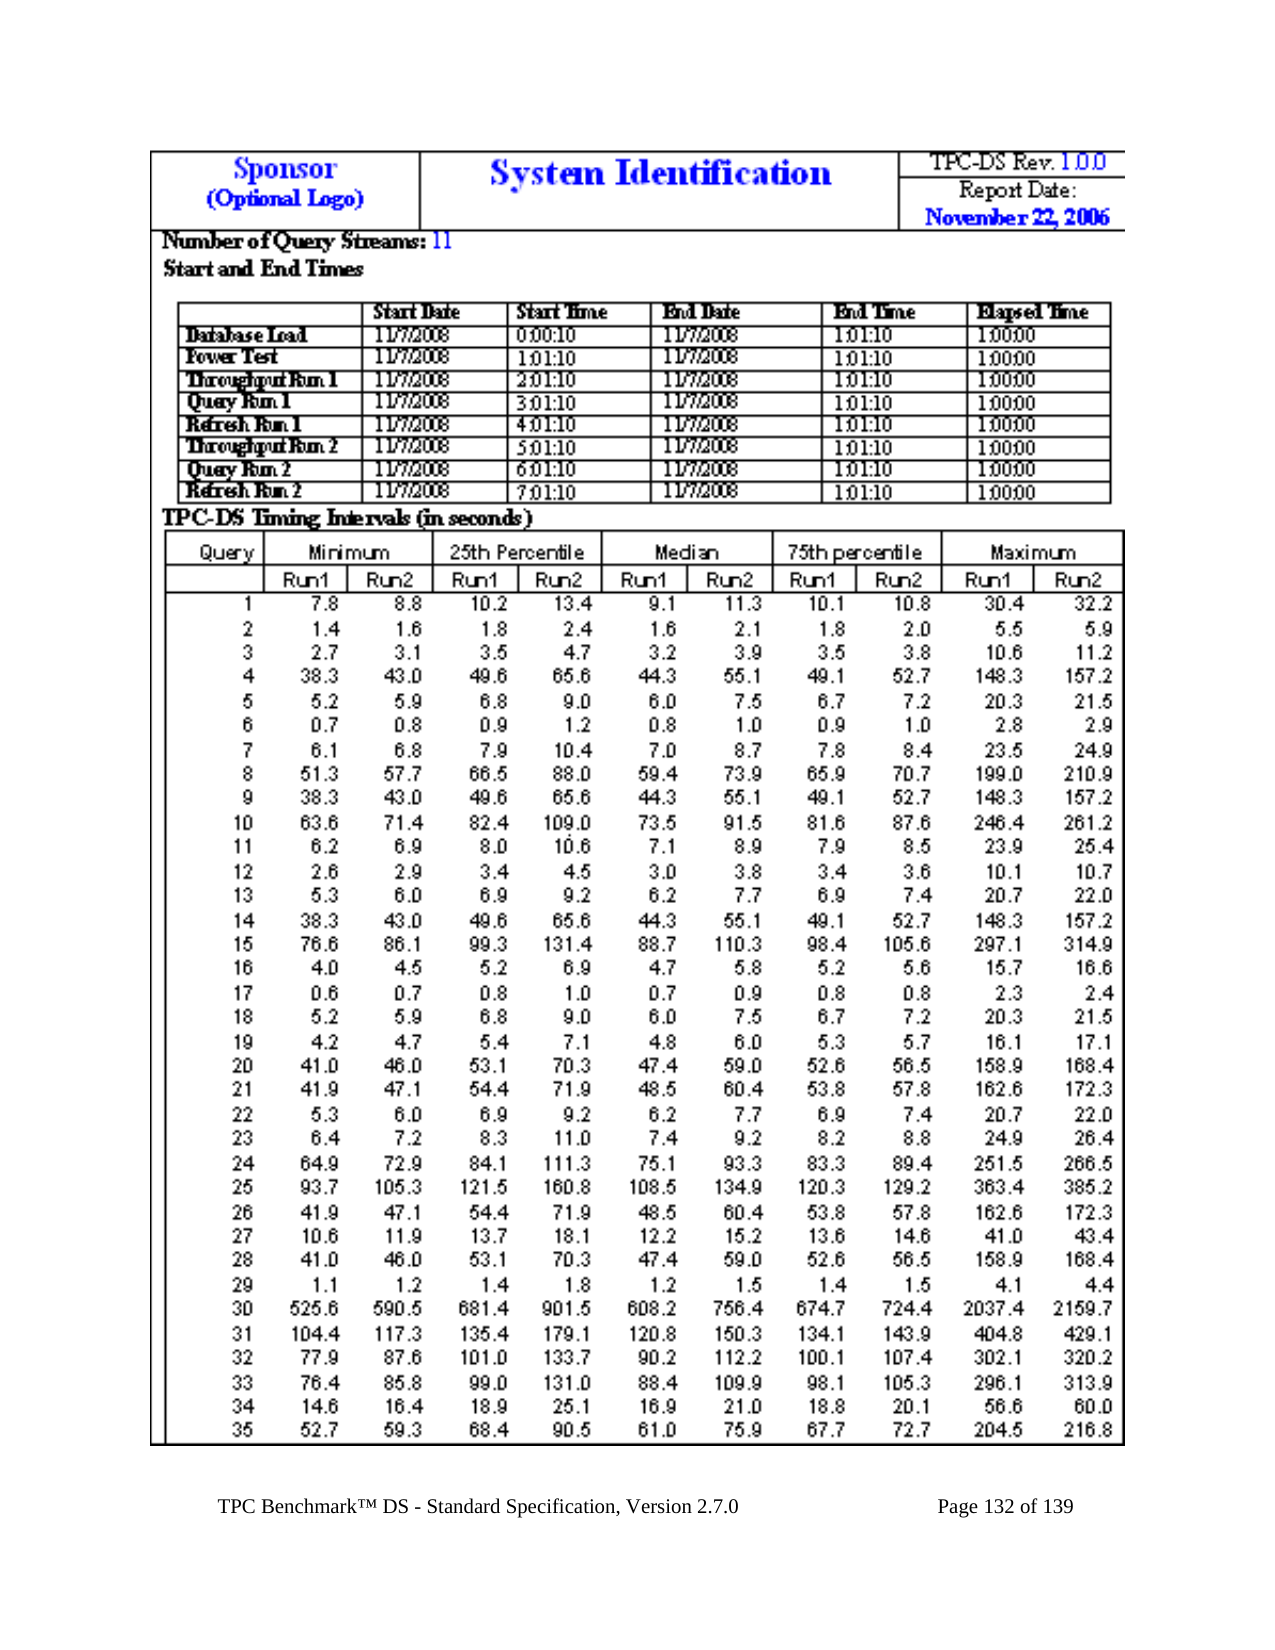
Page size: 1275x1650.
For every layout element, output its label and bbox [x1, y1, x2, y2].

picture [150, 149, 1125, 1446]
